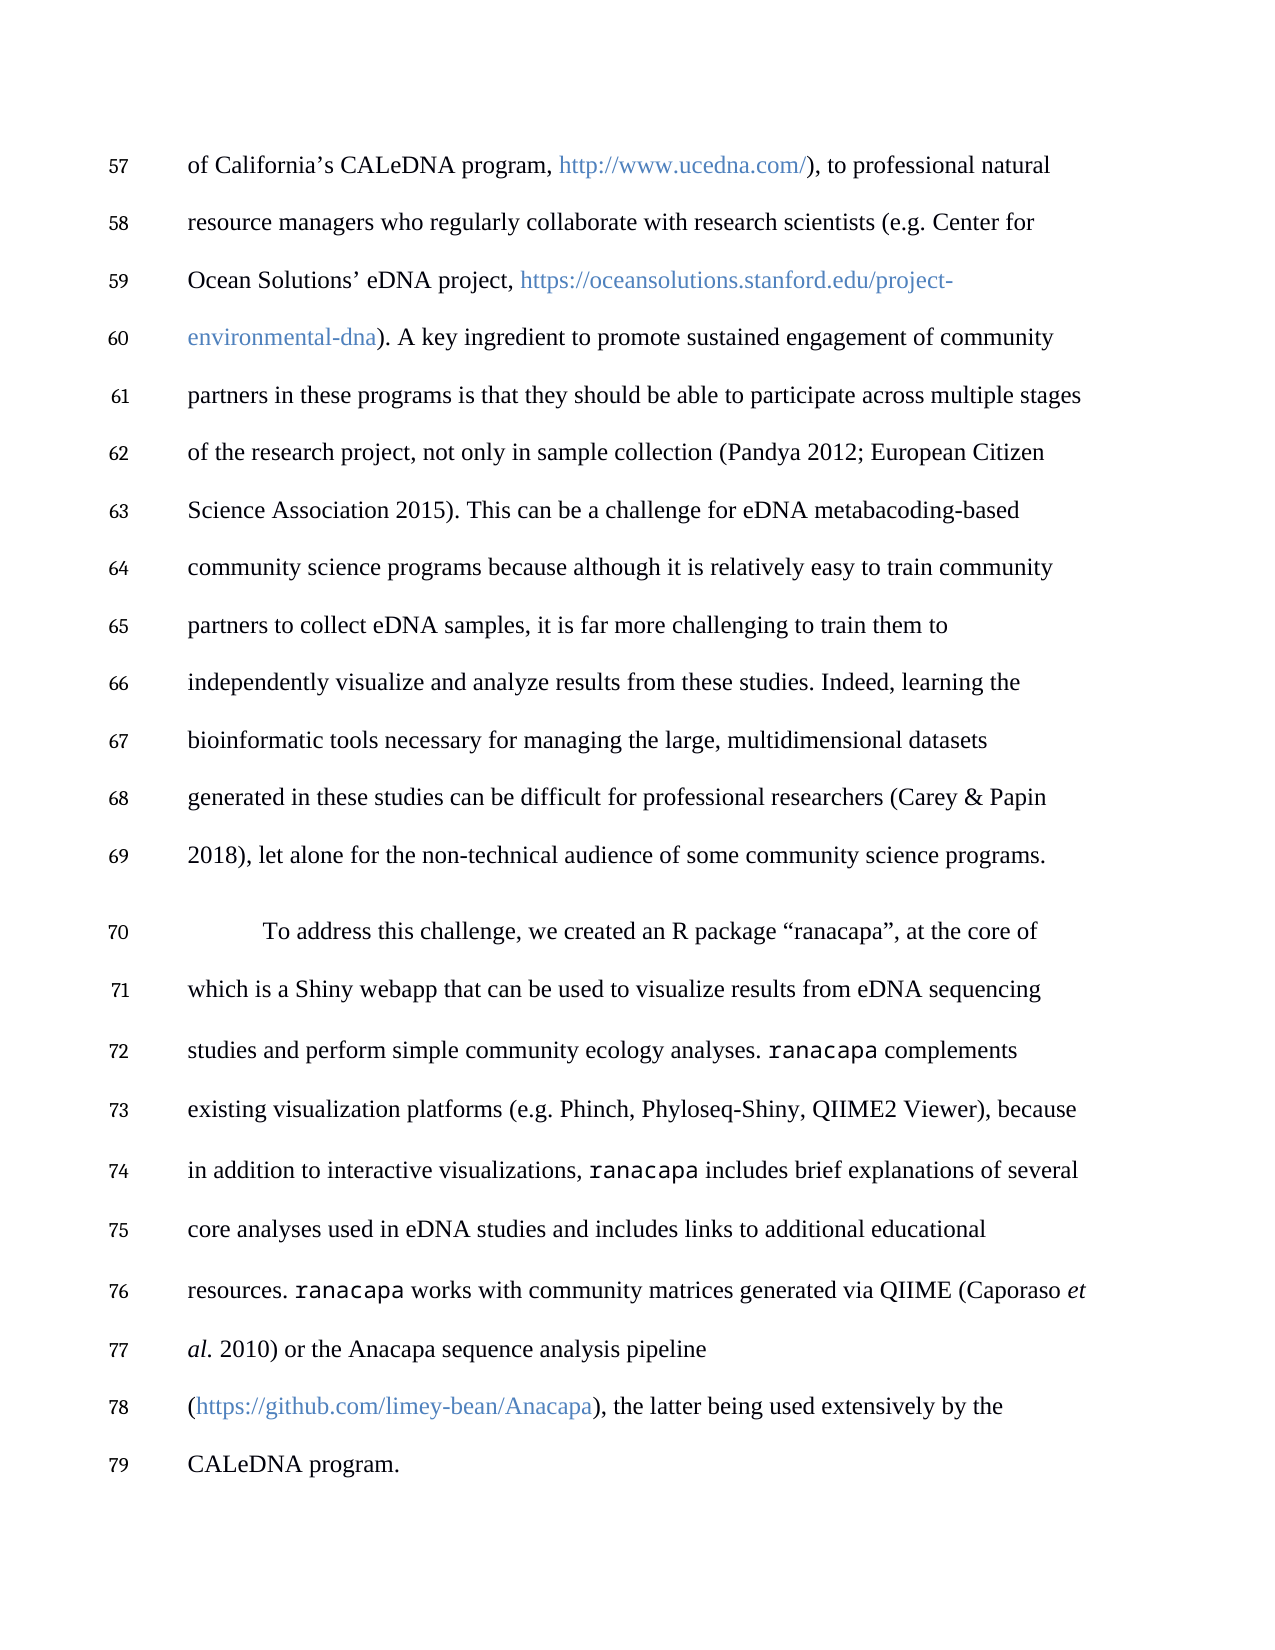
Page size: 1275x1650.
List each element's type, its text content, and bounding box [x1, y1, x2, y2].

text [187, 150, 1087, 869]
text To address this challenge, we created an R package “ranacapa”, at the core of which is a Shiny webapp that can be used to visualize results from eDNA sequencing studies and perform simple community ecology analyses. ranacapa complements existing visualization platforms (e.g. Phinch, Phyloseq-Shiny, QIIME2 Viewer), because in addition to interactive visualizations, ranacapa includes brief explanations of several core analyses used in eDNA studies and includes links to additional educational resources. ranacapa works with community matrices generated via QIIME (Caporaso et al. 2010) or the Anacapa sequence analysis pipeline (https://github.com/limey-bean/Anacapa), the latter being used extensively by the CALeDNA program. [187, 916, 1087, 1477]
